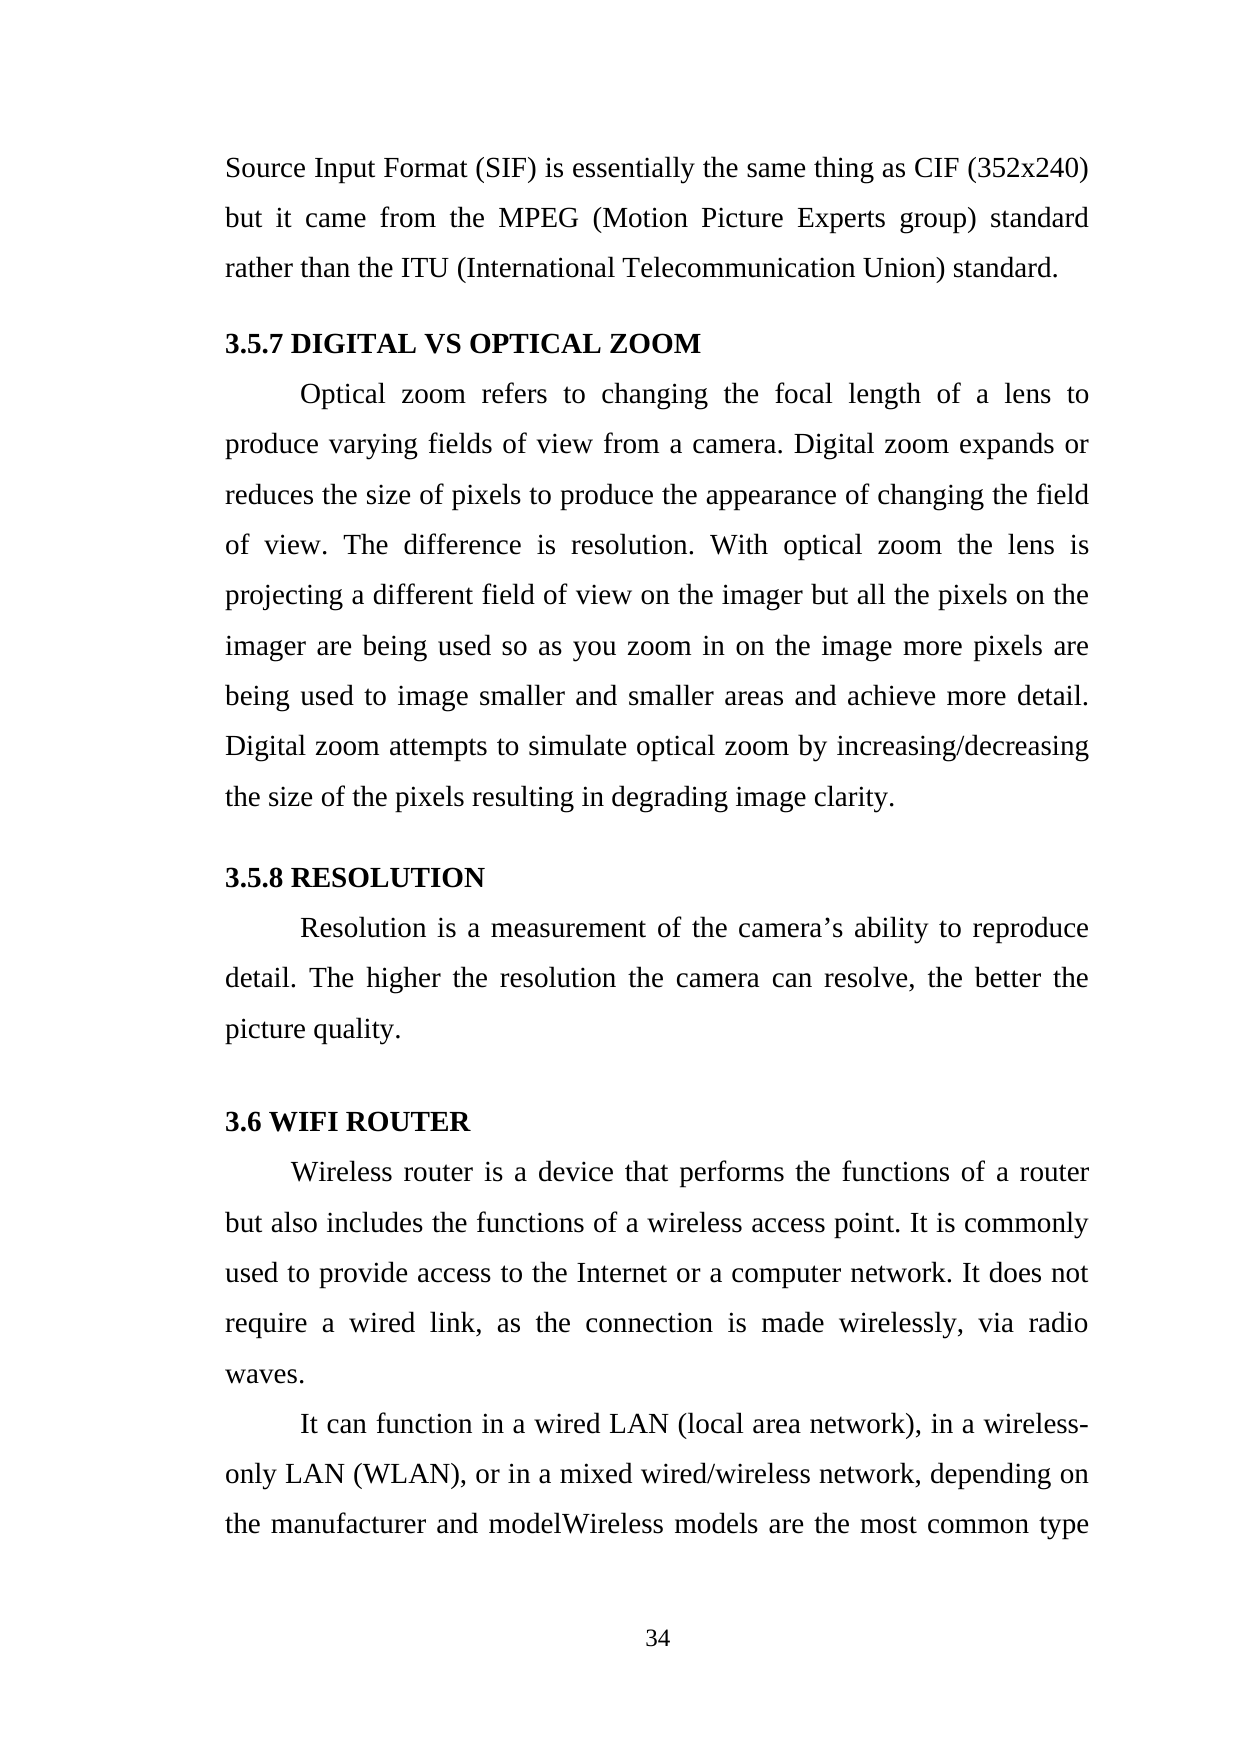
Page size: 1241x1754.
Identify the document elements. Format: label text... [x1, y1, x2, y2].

text 3.5.8 RESOLUTION [225, 860, 1090, 893]
text 3.6 WIFI ROUTER Wireless router is a device that performs the functions of a router but also includes the functions of a wireless access point. It is commonly used to provide access to the Internet or a computer network. It does not require a wired link, as the connection is made wirelessly, via radio waves. [225, 1104, 1090, 1389]
text 3.5.7 DIGITAL VS OPTICAL ZOOM [225, 326, 1090, 359]
text Optical zoom refers to changing the focal length of a lens to produce varying fields of view from a camera. Digital zoom expands or reduces the size of pixels to produce the appearance of changing the field of view. The difference is resolution. With optical zoom the lens is projecting a different field of view on the imager but all the pixels on the imager are being used so as you zoom in on the image more pixels are being used to image smaller and smaller areas and achieve more detail. Digital zoom attempts to simulate optical zoom by increasing/decreasing the size of the pixels resulting in degrading image clarity. [225, 376, 1090, 812]
text Resolution is a measurement of the camera’s ability to reproduce detail. The higher the resolution the camera can resolve, the better the picture quality. [225, 910, 1090, 1044]
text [225, 1406, 1090, 1540]
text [225, 150, 1090, 284]
